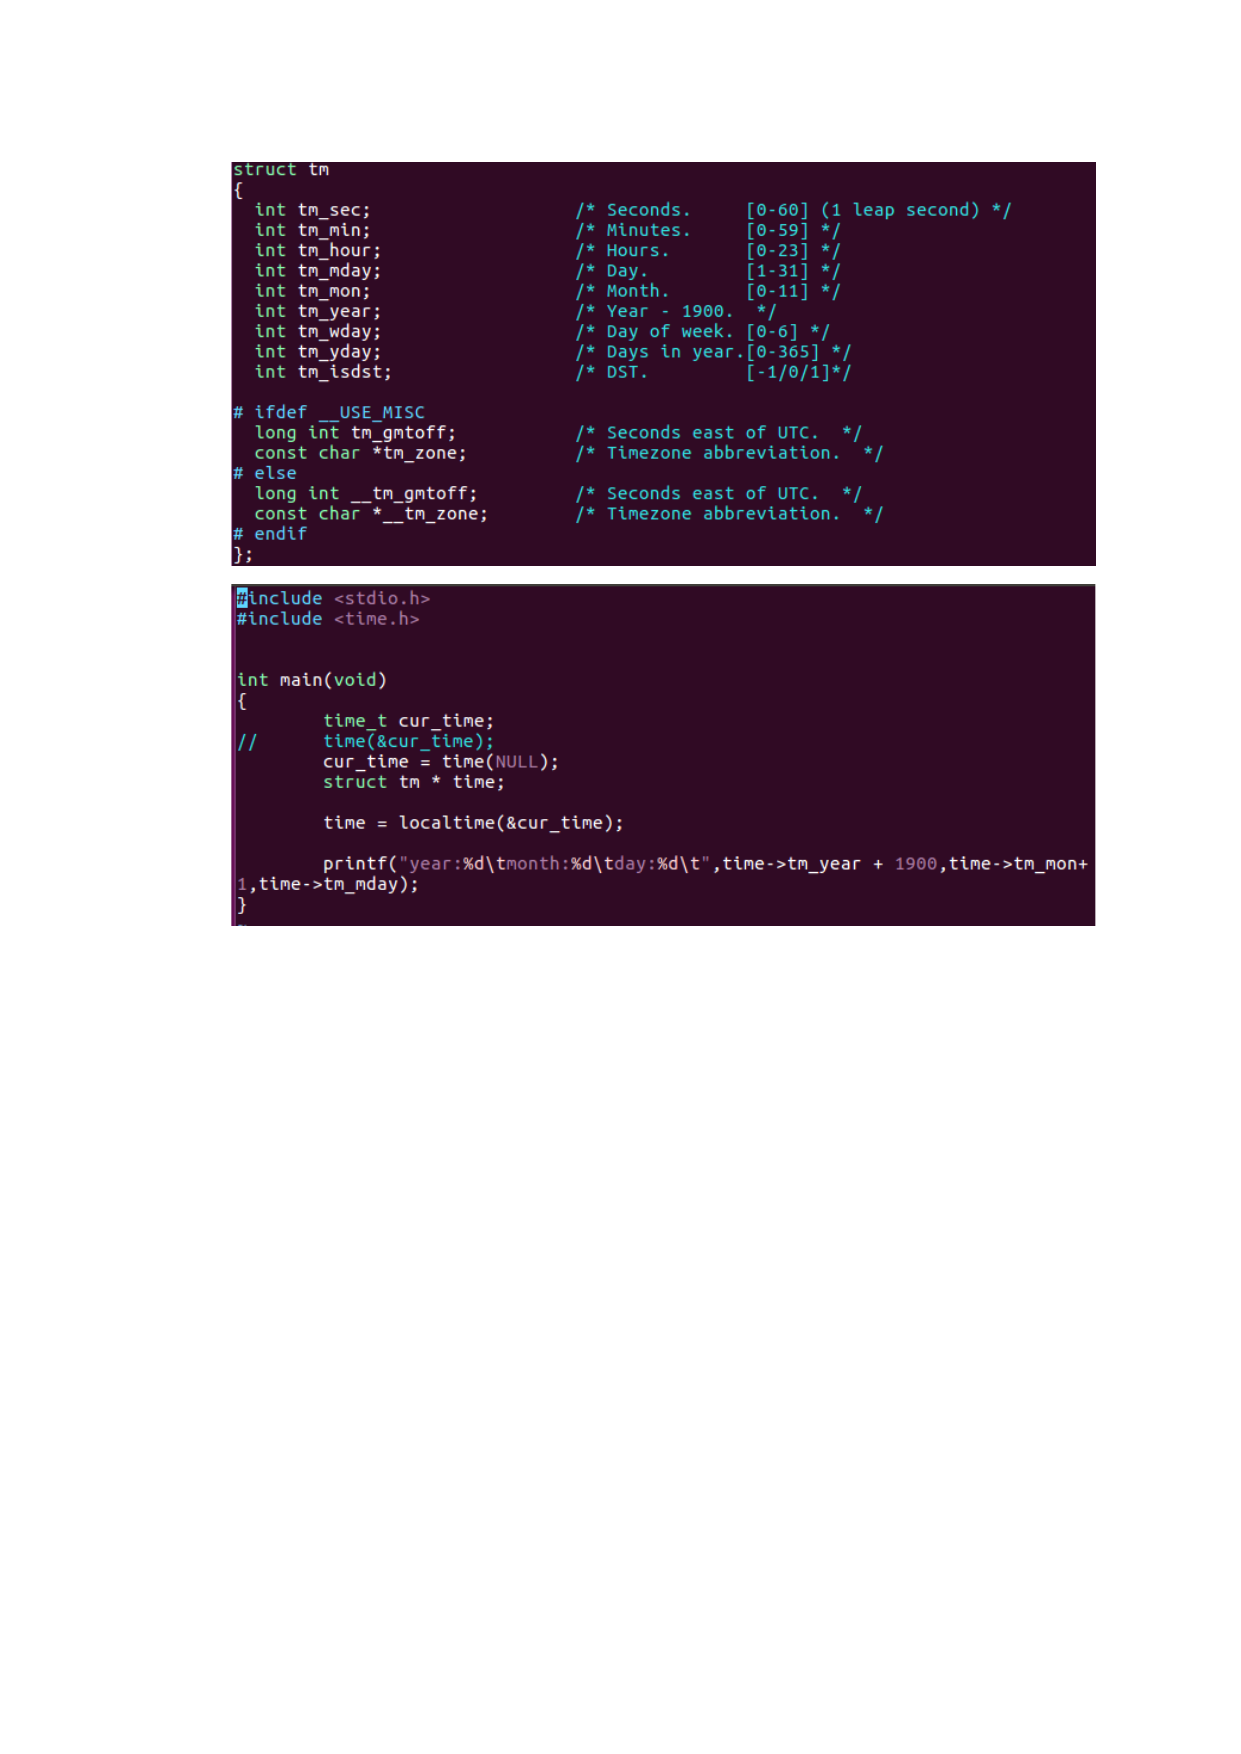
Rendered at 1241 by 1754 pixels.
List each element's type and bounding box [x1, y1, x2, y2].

picture [231, 162, 1096, 566]
picture [231, 584, 1096, 926]
